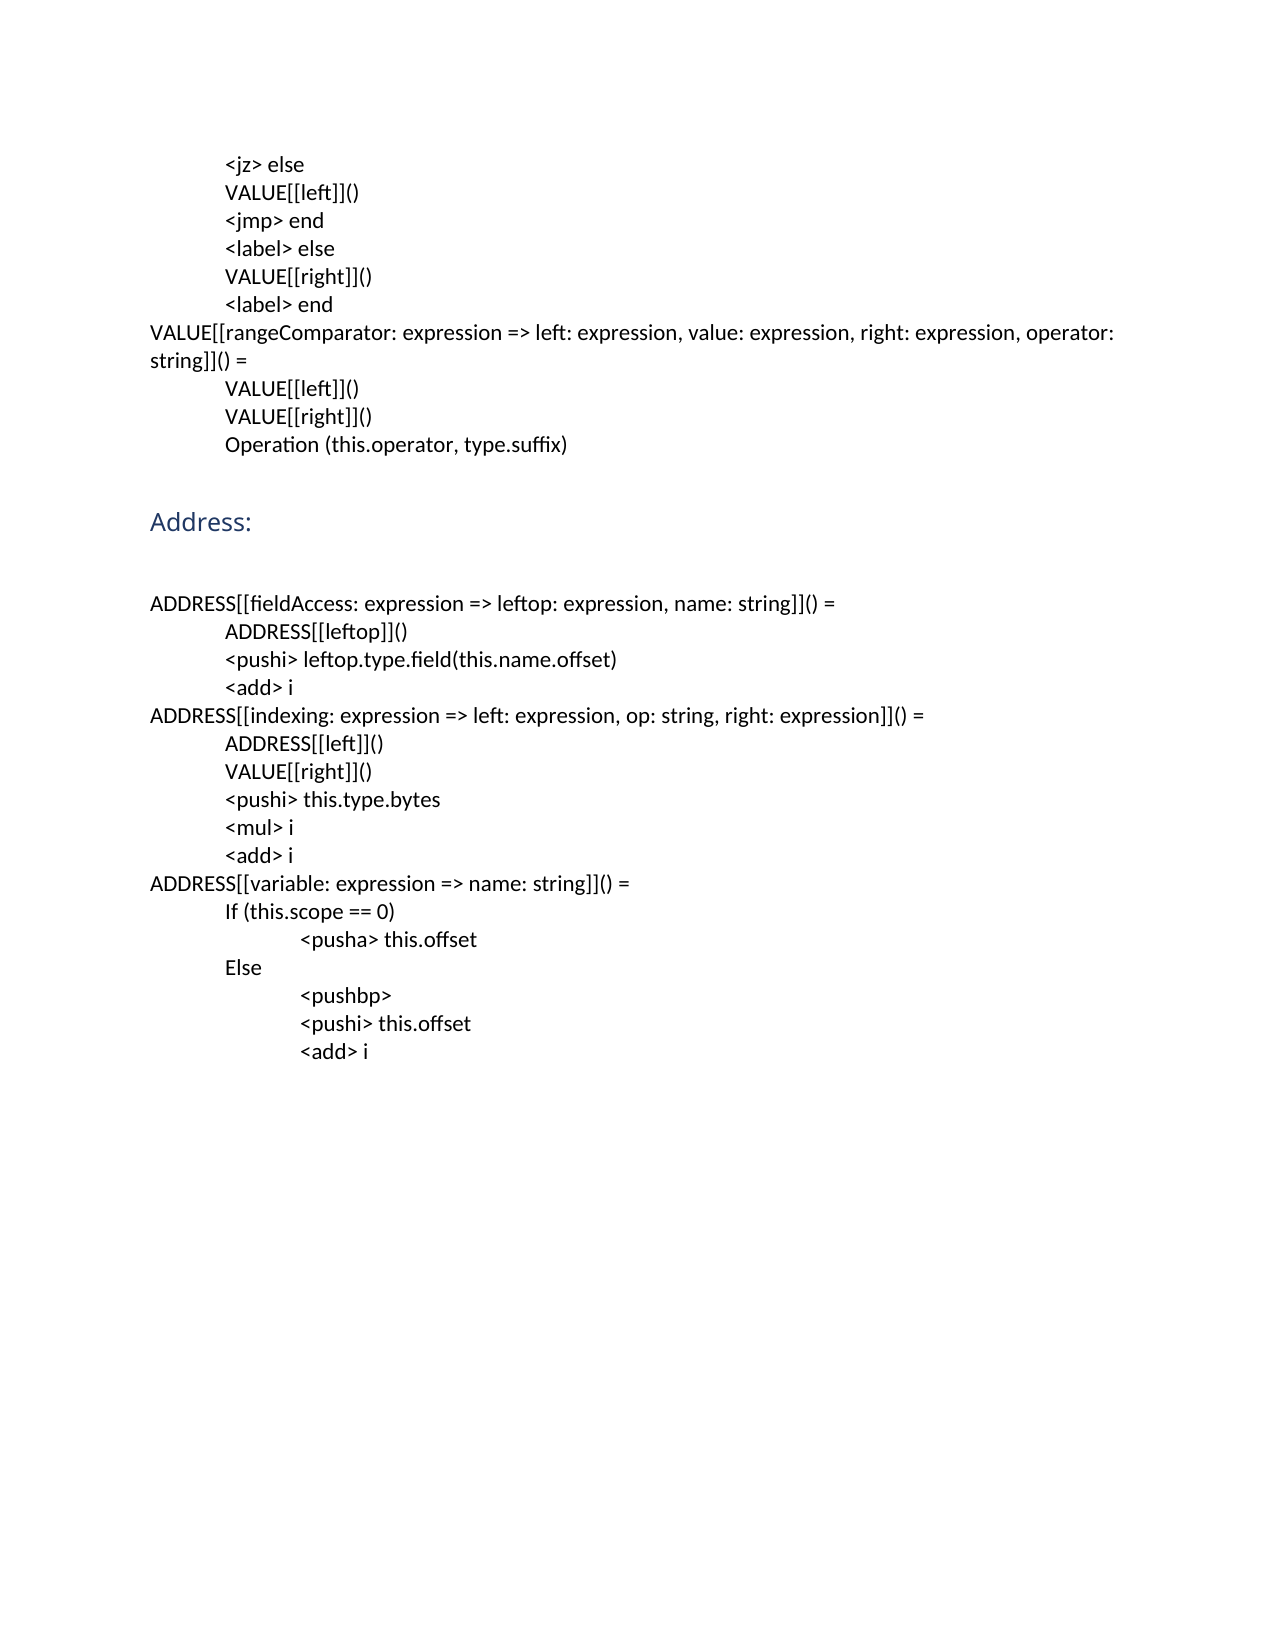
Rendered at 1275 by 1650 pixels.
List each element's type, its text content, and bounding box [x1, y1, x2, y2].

text <label> end [150, 290, 1125, 318]
text <pushbp> [150, 981, 1125, 1009]
text ADDRESS[[leftop]]() [150, 617, 1125, 645]
text ADDRESS[[indexing: expression => left: expression, op: string, right: expression]]() = [150, 701, 1125, 729]
text <pushi> this.type.bytes [150, 785, 1125, 813]
subtitle Address: [150, 505, 1125, 539]
text If (this.scope == 0) [150, 897, 1125, 925]
text <add> i [150, 1037, 1125, 1065]
text <pusha> this.offset [150, 925, 1125, 953]
text ADDRESS[[variable: expression => name: string]]() = [150, 869, 1125, 897]
text VALUE[[left]]() [150, 178, 1125, 206]
text VALUE[[rangeComparator: expression => left: expression, value: expression, right: expression, operator: string]]() = [150, 318, 1125, 374]
text VALUE[[right]]() [150, 402, 1125, 430]
text ADDRESS[[left]]() [150, 729, 1125, 757]
text <label> else [150, 234, 1125, 262]
text <jmp> end [150, 206, 1125, 234]
text Operation (this.operator, type.suffix) [150, 430, 1125, 458]
text <jz> else [150, 150, 1125, 178]
text ADDRESS[[fieldAccess: expression => leftop: expression, name: string]]() = [150, 589, 1125, 617]
text VALUE[[right]]() [150, 262, 1125, 290]
text <pushi> leftop.type.field(this.name.offset) [150, 645, 1125, 673]
text <add> i [150, 673, 1125, 701]
text VALUE[[left]]() [150, 374, 1125, 402]
text <add> i [150, 841, 1125, 869]
text VALUE[[right]]() [150, 757, 1125, 785]
text <mul> i [150, 813, 1125, 841]
text Else [150, 953, 1125, 981]
text <pushi> this.offset [150, 1009, 1125, 1037]
